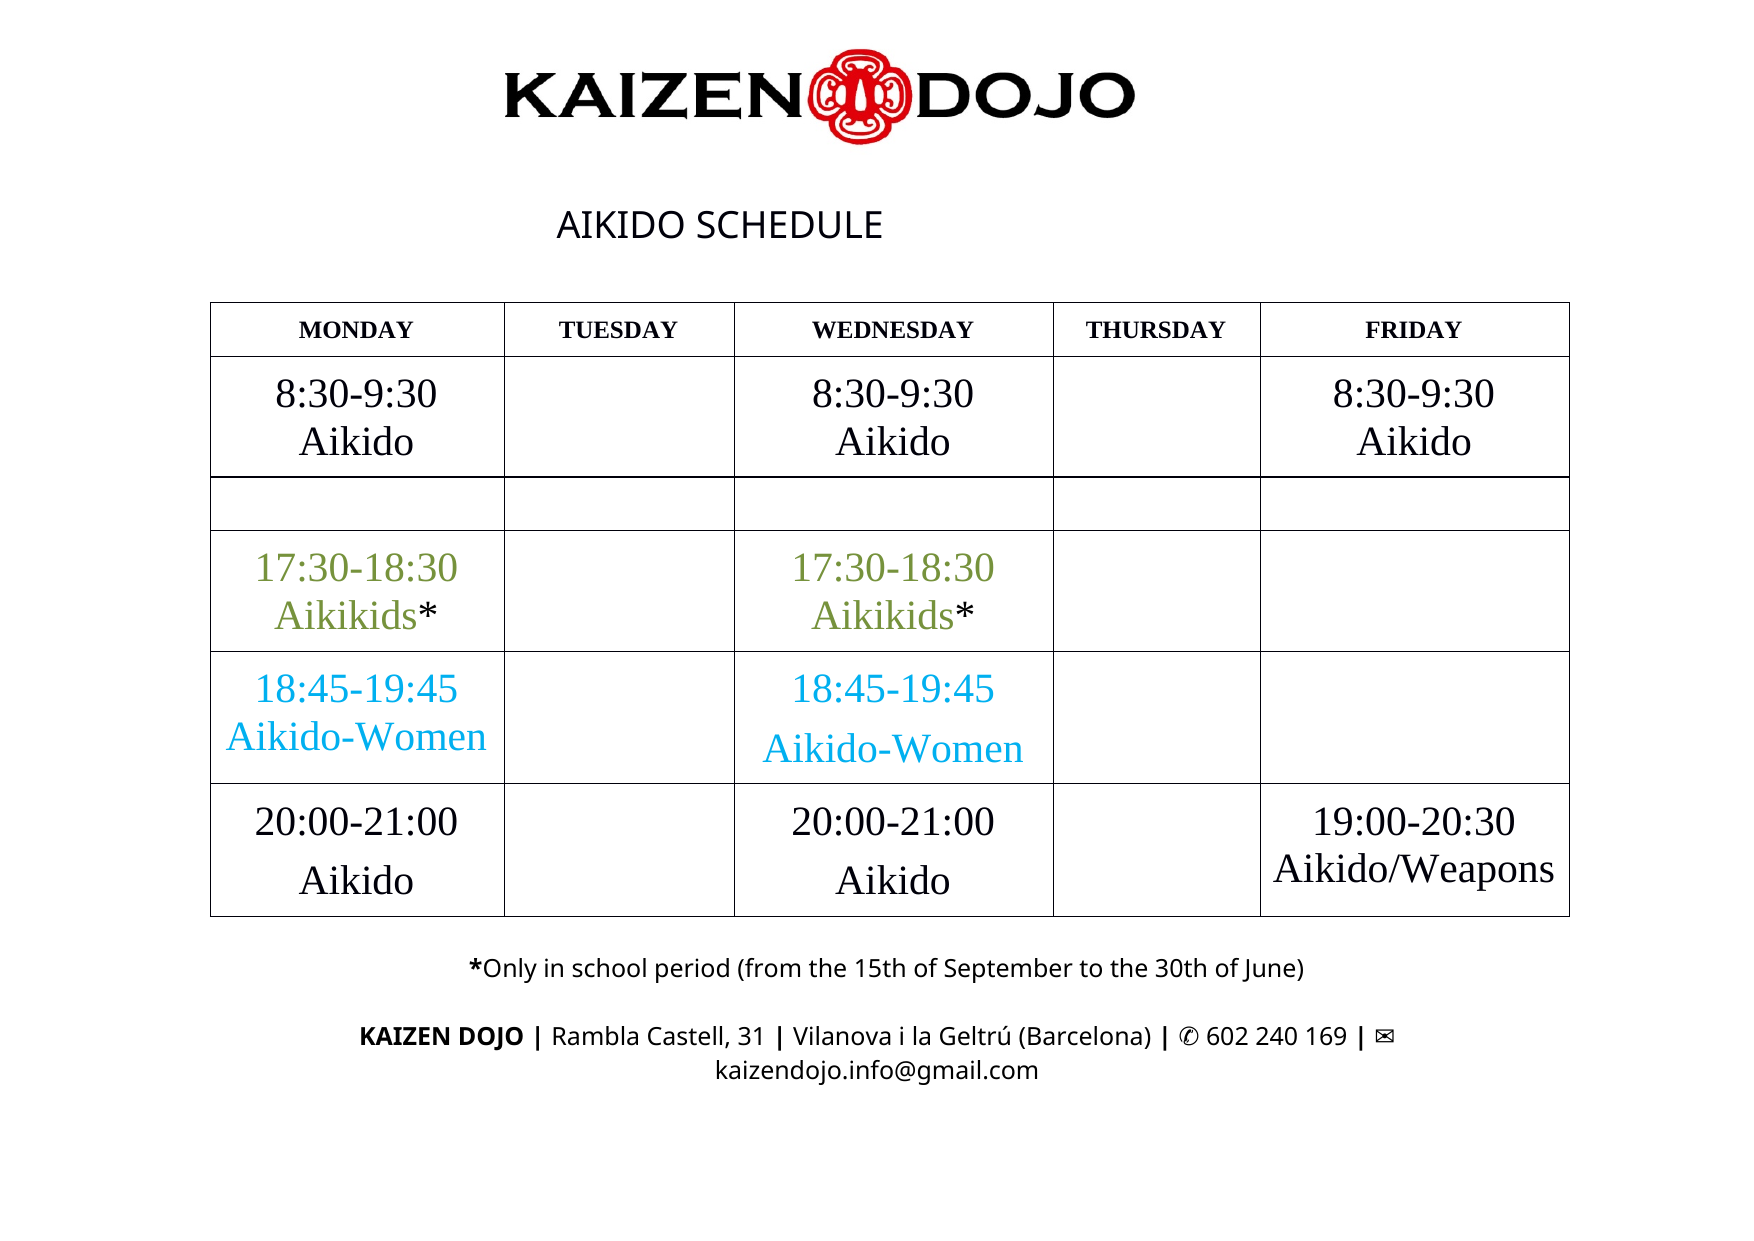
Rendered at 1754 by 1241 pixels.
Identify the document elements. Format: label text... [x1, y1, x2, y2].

table_cell [1054, 357, 1260, 476]
table_cell 17:30-18:30 Aikikids* [735, 531, 1053, 651]
table_cell [505, 531, 734, 651]
table_cell [1054, 531, 1260, 651]
table_cell [1054, 652, 1260, 783]
table_cell 20:00-21:00 Aikido [211, 784, 504, 916]
table_cell 8:30-9:30 Aikido [211, 357, 504, 476]
text KAIZEN DOJO | Rambla Castell, 31 | Vilanova i la Geltrú (Barcelona) | ✆ 602 240 169 | ✉ kaizendojo.info@gmail.com [313, 1019, 1441, 1087]
picture [467, 29, 1155, 155]
table_cell 17:30-18:30 Aikikids* [211, 531, 504, 651]
table_cell 8:30-9:30 Aikido [735, 357, 1053, 476]
table_cell [1054, 478, 1260, 530]
table_cell [505, 784, 734, 916]
table_header TUESDAY [505, 303, 734, 356]
table_cell [1261, 531, 1569, 651]
table_header THURSDAY [1054, 303, 1260, 356]
table_header WEDNESDAY [735, 303, 1053, 356]
table_cell 19:00-20:30 Aikido/Weapons [1261, 784, 1569, 916]
table_cell 18:45-19:45 Aikido-Women [211, 652, 504, 783]
table_cell [1054, 784, 1260, 916]
table_cell [505, 652, 734, 783]
table_header MONDAY [211, 303, 504, 356]
table_cell [1261, 478, 1569, 530]
table_cell 20:00-21:00 Aikido [735, 784, 1053, 916]
table_cell 18:45-19:45 Aikido-Women [735, 652, 1053, 783]
table_cell [1261, 652, 1569, 783]
text AIKIDO SCHEDULE [177, 199, 1577, 250]
table_header FRIDAY [1261, 303, 1569, 356]
table_cell [211, 478, 504, 530]
table_cell [735, 478, 1053, 530]
text *Only in school period (from the 15th of September to the 30th of June) [313, 951, 1441, 985]
table_cell 8:30-9:30 Aikido [1261, 357, 1569, 476]
table_cell [505, 357, 734, 476]
table_cell [505, 478, 734, 530]
